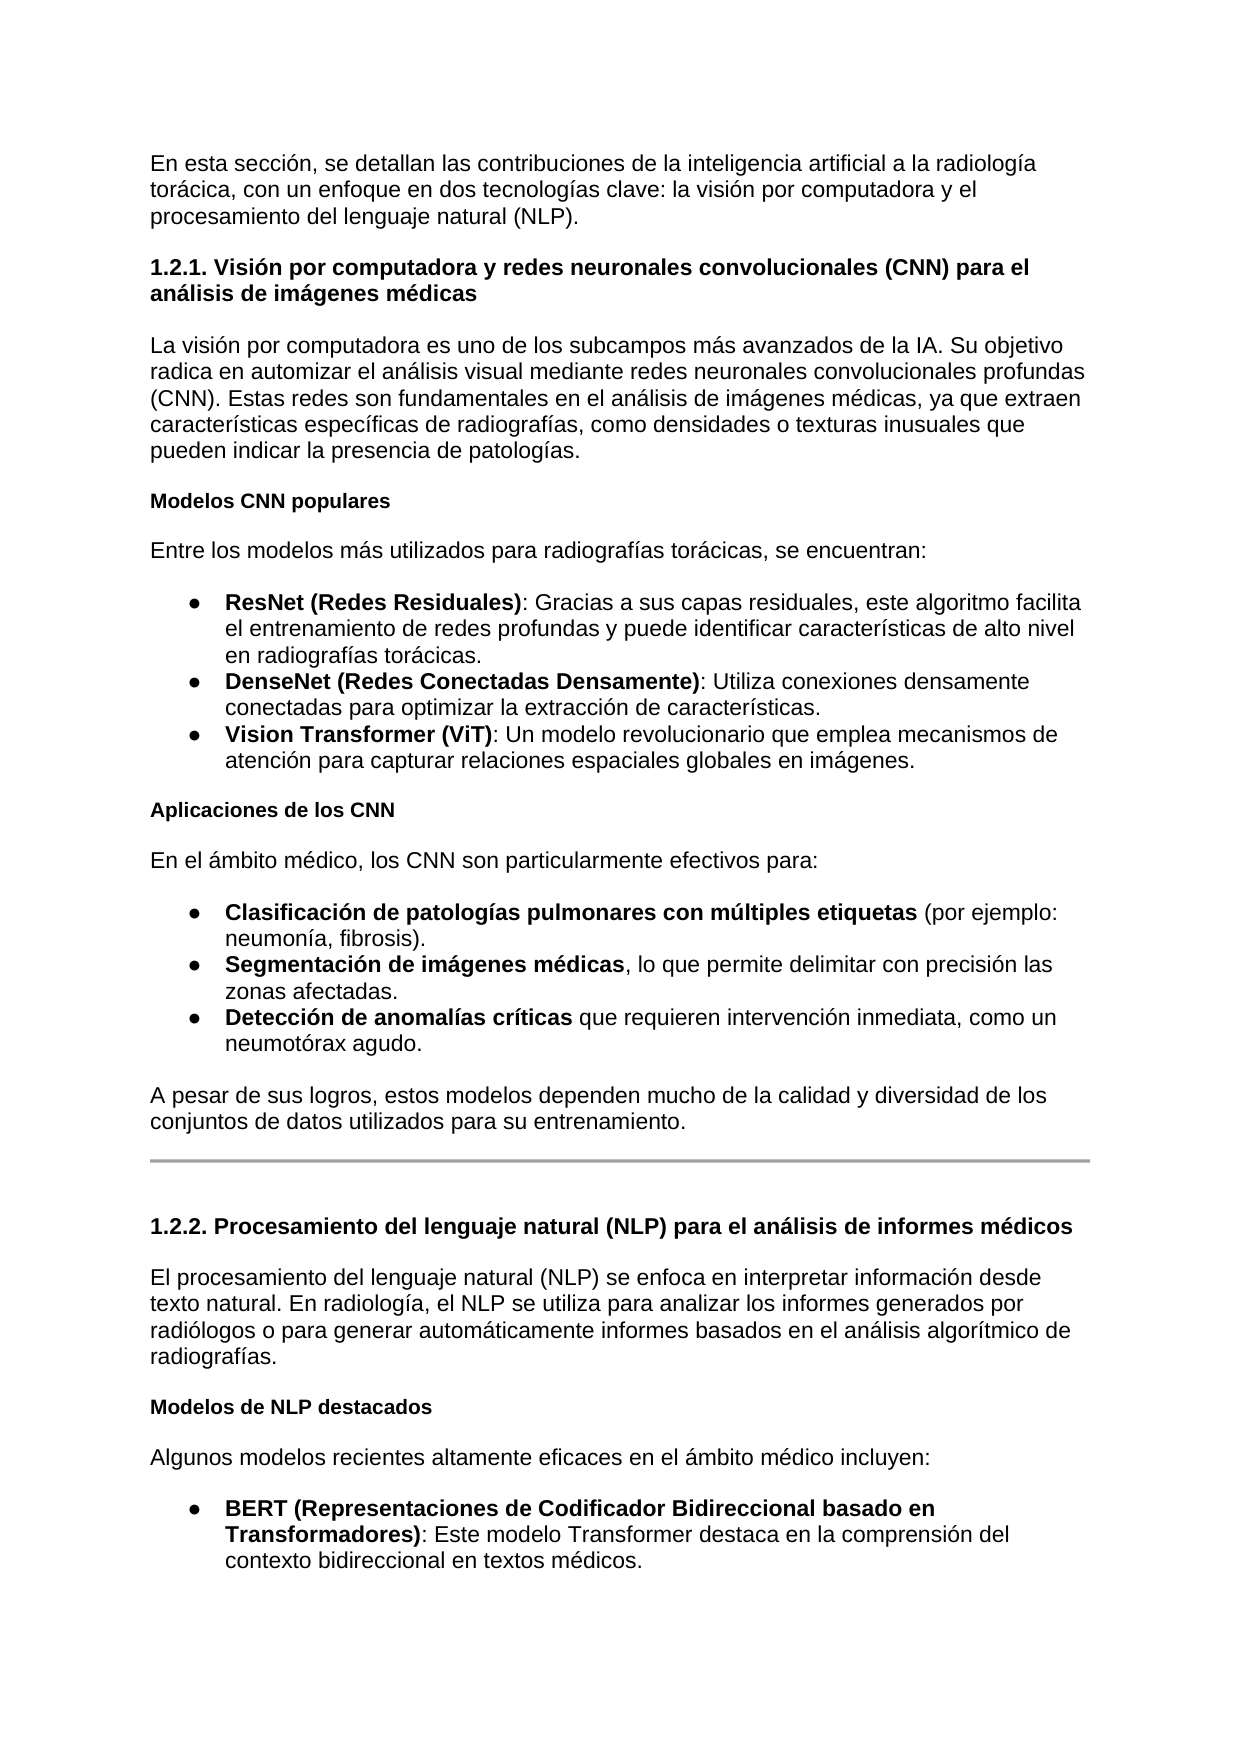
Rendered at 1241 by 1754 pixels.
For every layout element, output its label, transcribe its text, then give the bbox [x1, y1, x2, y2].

subtitle 1.2.1. Visión por computadora y redes neuronales convolucionales (CNN) para el análisis de imágenes médicas [150, 254, 1090, 307]
list Detección de anomalías críticas que requieren intervención inmediata, como un neumotórax agudo. [187, 1004, 1090, 1057]
subtitle Aplicaciones de los CNN [150, 798, 1090, 822]
list Vision Transformer (ViT): Un modelo revolucionario que emplea mecanismos de atención para capturar relaciones espaciales globales en imágenes. [187, 721, 1090, 773]
subtitle Modelos de NLP destacados [150, 1394, 1090, 1418]
subtitle Modelos CNN populares [150, 488, 1090, 512]
text En el ámbito médico, los CNN son particularmente efectivos para: [150, 847, 1090, 874]
list DenseNet (Redes Conectadas Densamente): Utiliza conexiones densamente conectadas para optimizar la extracción de características. [187, 668, 1090, 721]
list Segmentación de imágenes médicas, lo que permite delimitar con precisión las zonas afectadas. [187, 951, 1090, 1004]
text El procesamiento del lenguaje natural (NLP) se enfoca en interpretar información desde texto natural. En radiología, el NLP se utiliza para analizar los informes generados por radiólogos o para generar automáticamente informes basados en el análisis algorítmico de radiografías. [150, 1264, 1090, 1369]
text A pesar de sus logros, estos modelos dependen mucho de la calidad y diversidad de los conjuntos de datos utilizados para su entrenamiento. [150, 1082, 1090, 1134]
text Algunos modelos recientes altamente eficaces en el ámbito médico incluyen: [150, 1443, 1090, 1470]
text La visión por computadora es uno de los subcampos más avanzados de la IA. Su objetivo radica en automizar el análisis visual mediante redes neuronales convolucionales profundas (CNN). Estas redes son fundamentales en el análisis de imágenes médicas, ya que extraen características específicas de radiografías, como densidades o texturas inusuales que pueden indicar la presencia de patologías. [150, 332, 1090, 463]
text En esta sección, se detallan las contribuciones de la inteligencia artificial a la radiología torácica, con un enfoque en dos tecnologías clave: la visión por computadora y el procesamiento del lenguaje natural (NLP). [150, 150, 1090, 229]
list ResNet (Redes Residuales): Gracias a sus capas residuales, este algoritmo facilita el entrenamiento de redes profundas y puede identificar características de alto nivel en radiografías torácicas. [187, 589, 1090, 668]
text Entre los modelos más utilizados para radiografías torácicas, se encuentran: [150, 537, 1090, 564]
list BERT (Representaciones de Codificador Bidireccional basado en Transformadores): Este modelo Transformer destaca en la comprensión del contexto bidireccional en textos médicos. [187, 1495, 1090, 1574]
list Clasificación de patologías pulmonares con múltiples etiquetas (por ejemplo: neumonía, fibrosis). [187, 899, 1090, 951]
subtitle 1.2.2. Procesamiento del lenguaje natural (NLP) para el análisis de informes médicos [150, 1213, 1090, 1239]
